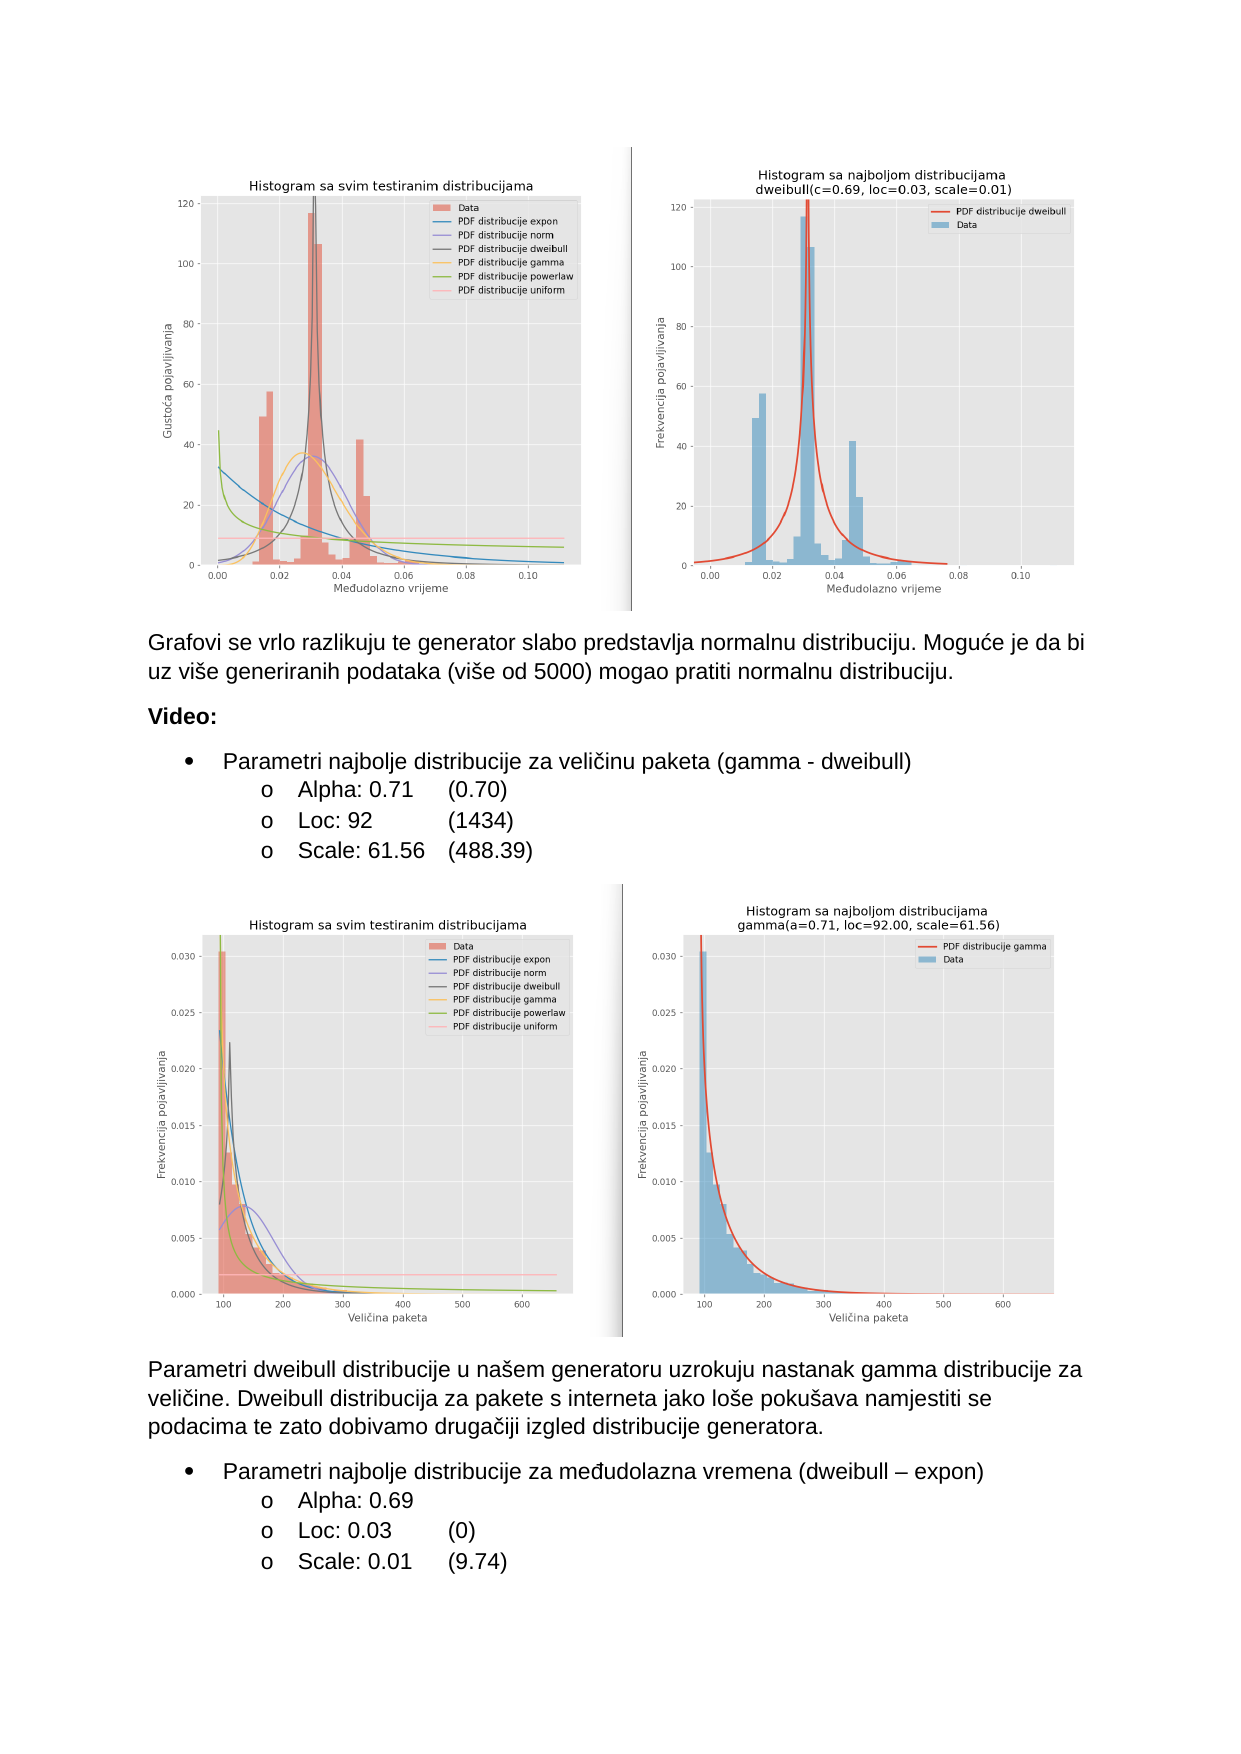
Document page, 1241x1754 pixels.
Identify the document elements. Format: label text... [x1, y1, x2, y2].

list Scale: 61.56 (488.39) [260, 837, 1093, 866]
picture [147, 147, 1093, 611]
list Alpha: 0.69 [260, 1487, 1093, 1515]
list Alpha: 0.71 (0.70) [260, 776, 1093, 805]
text Video: [148, 703, 1093, 729]
list Parametri najbolje distribucije za veličinu paketa (gamma - dweibull) [185, 748, 1093, 774]
text Grafovi se vrlo razlikuju te generator slabo predstavlja normalnu distribuciju. Moguće je da bi uz više generiranih podataka (više od 5000) mogao pratiti normalnu distribuciju. [148, 629, 1093, 684]
list Loc: 92 (1434) [260, 807, 1093, 835]
picture [147, 884, 1093, 1337]
list Scale: 0.01 (9.74) [260, 1548, 1093, 1576]
list Parametri najbolje distribucije za međudolazna vremena (dweibull – expon) [185, 1458, 1093, 1484]
list Loc: 0.03 (0) [260, 1517, 1093, 1546]
text Parametri dweibull distribucije u našem generatoru uzrokuju nastanak gamma distribucije za veličine. Dweibull distribucija za pakete s interneta jako loše pokušava namjestiti se podacima te zato dobivamo drugačiji izgled distribucije generatora. [148, 1356, 1093, 1439]
